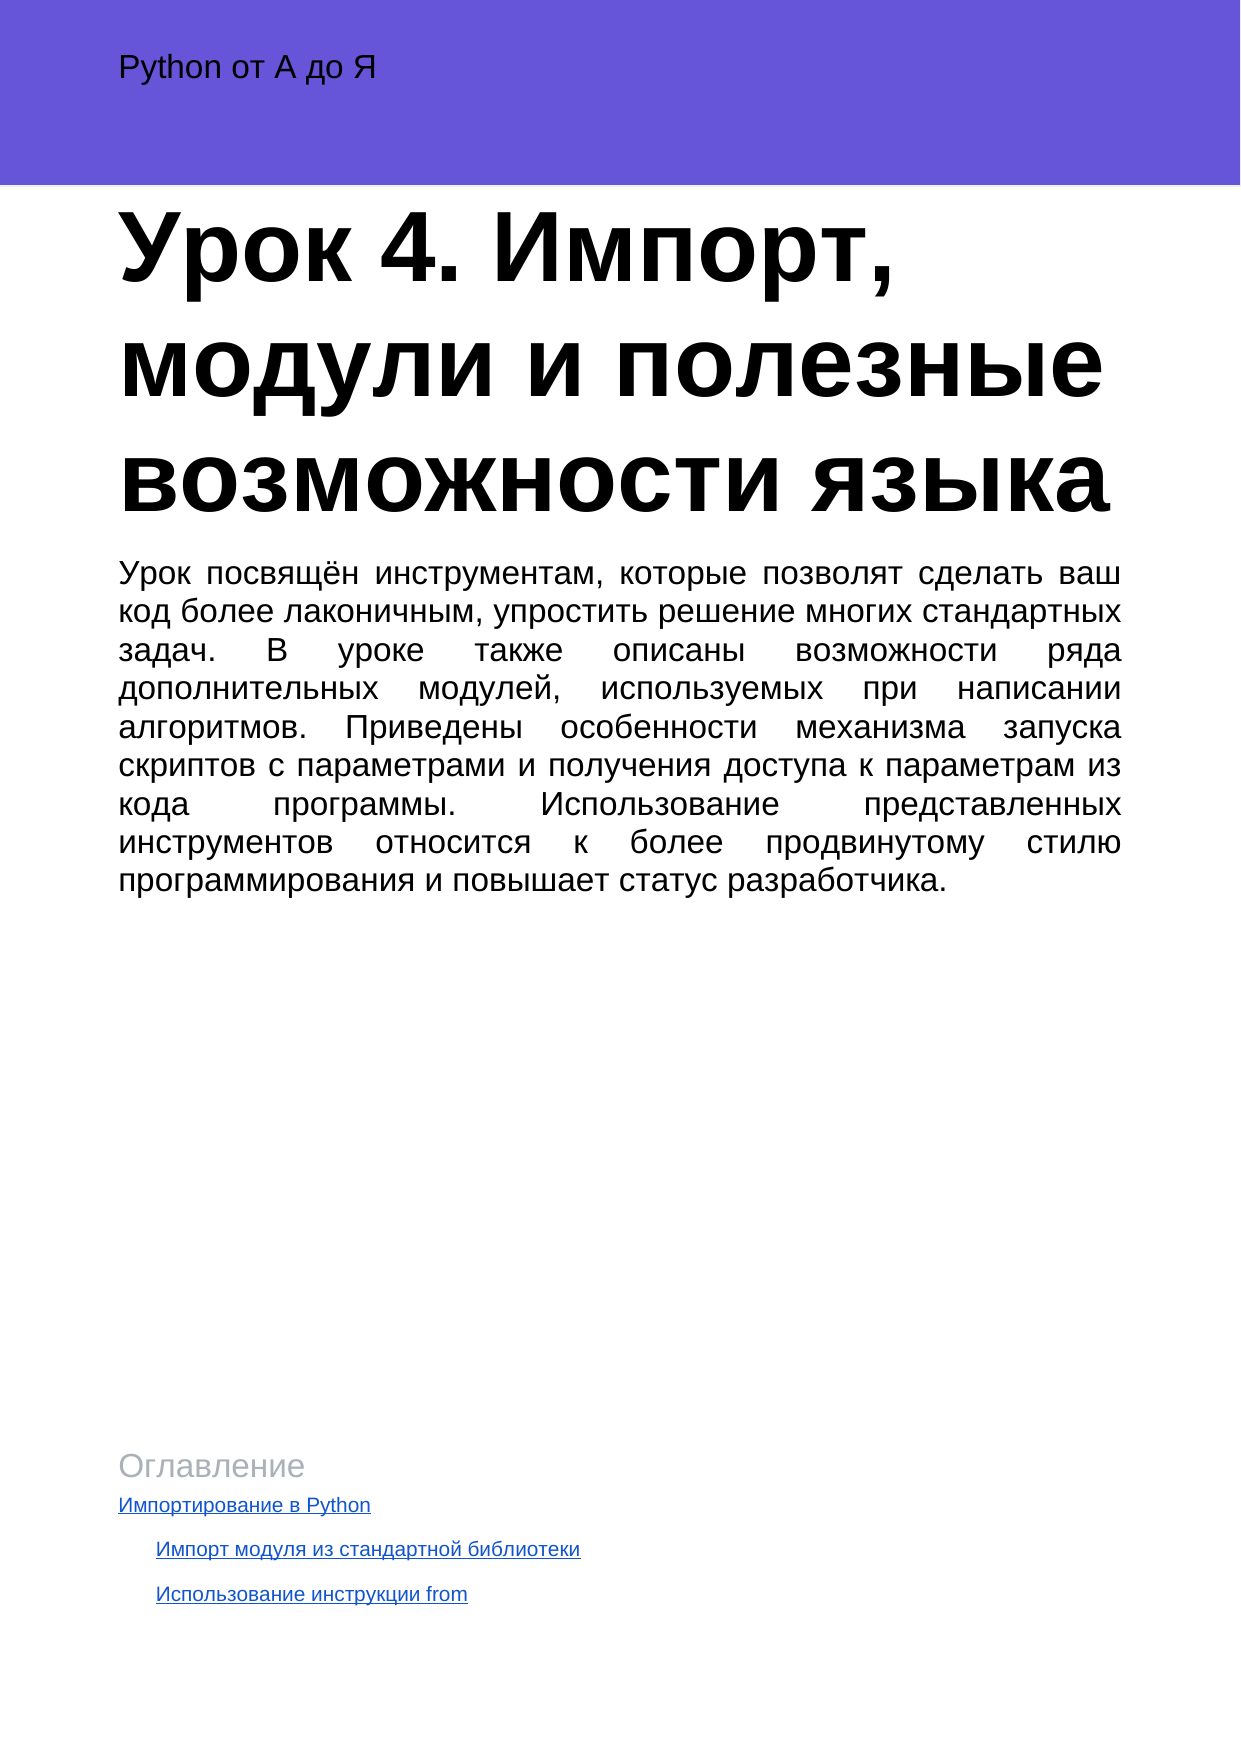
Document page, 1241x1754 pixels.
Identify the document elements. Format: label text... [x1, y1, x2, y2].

title Урок 4. Импорт, модули и полезные возможности языка [118, 118, 1122, 532]
subtitle Урок посвящён инструментам, которые позволят сделать ваш код более лаконичным, упростить решение многих стандартных задач. В уроке также описаны возможности ряда дополнительных модулей, используемых при написании алгоритмов. Приведены особенности механизма запуска скриптов с параметрами и получения доступа к параметрам из кода программы. Использование представленных инструментов относится к более продвинутому стилю программирования и повышает статус разработчика. [118, 553, 1122, 899]
subtitle Оглавление [118, 1446, 1122, 1484]
